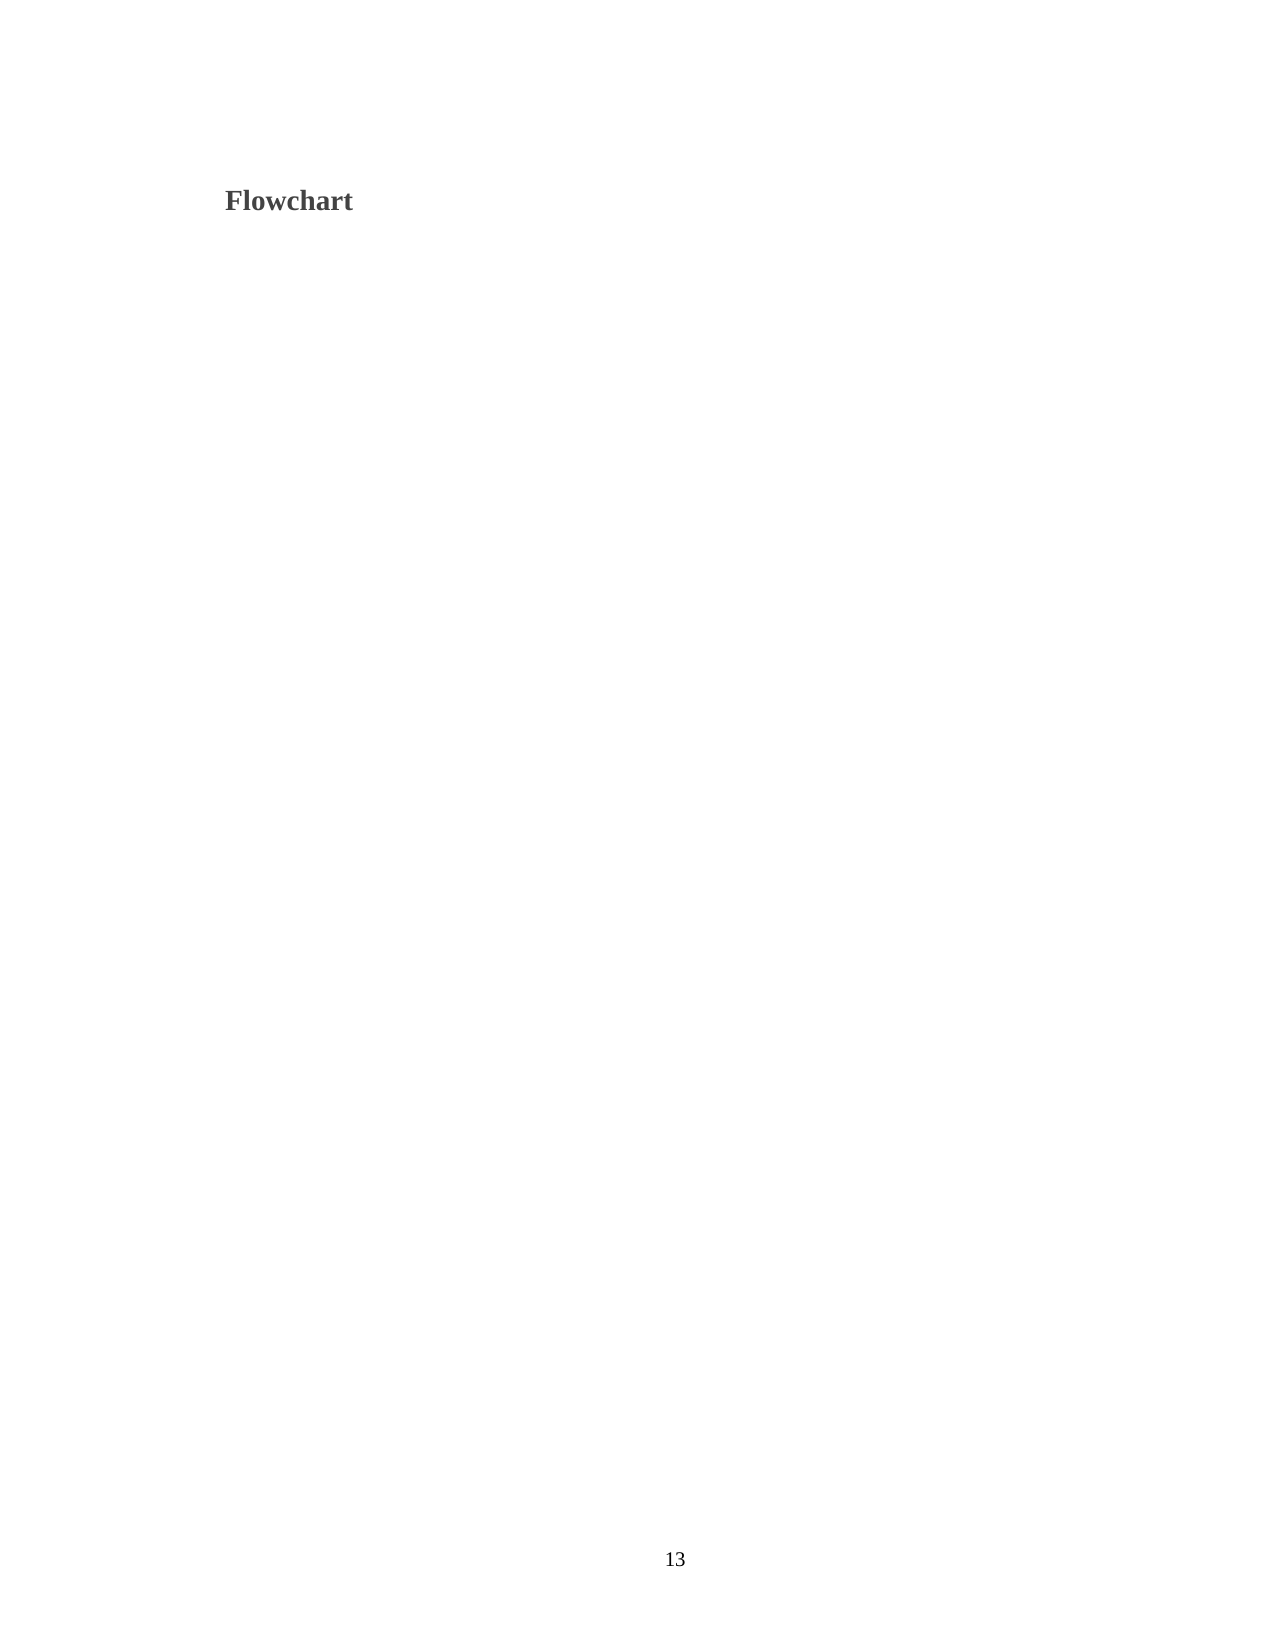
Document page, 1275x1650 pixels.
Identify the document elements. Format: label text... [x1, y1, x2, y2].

subtitle Flowchart [225, 183, 1125, 217]
